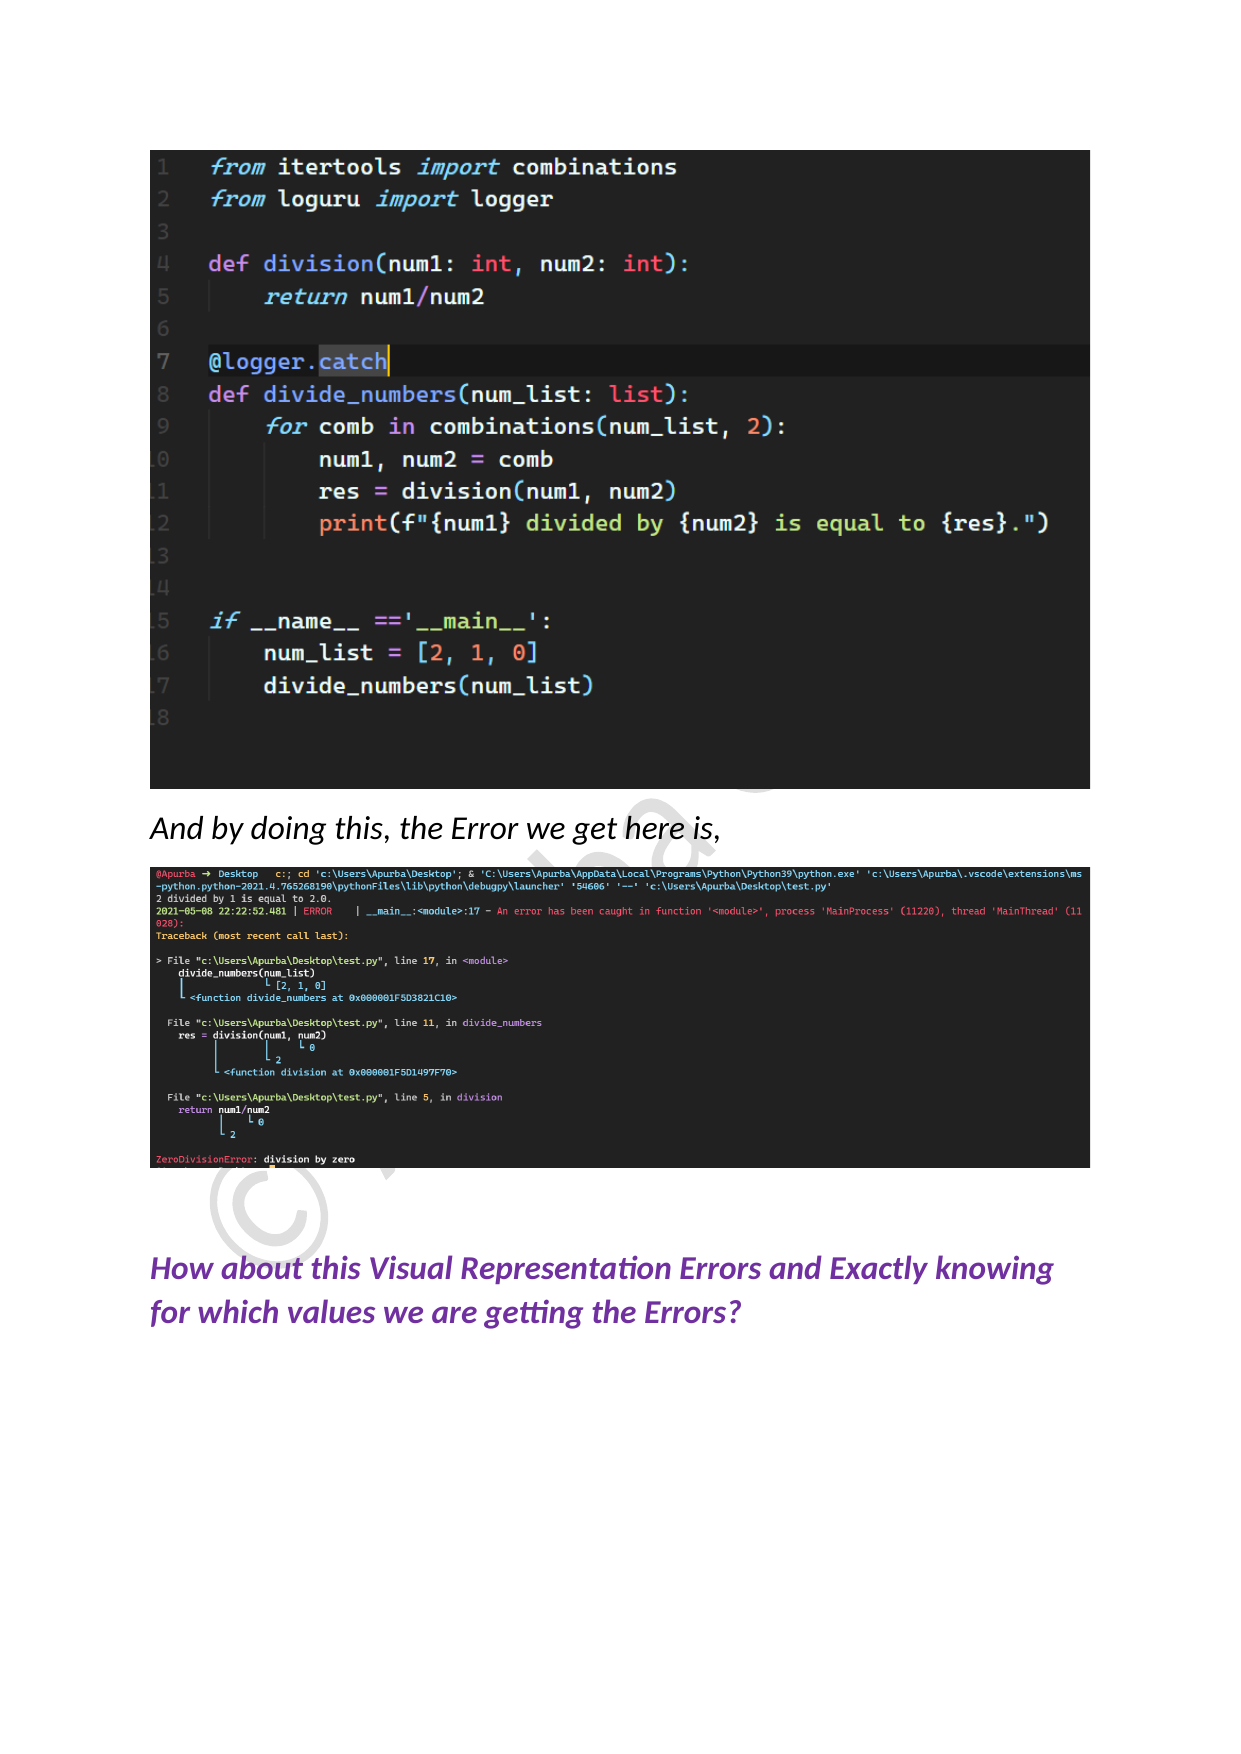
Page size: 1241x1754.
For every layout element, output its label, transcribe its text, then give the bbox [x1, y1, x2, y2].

text How about this Visual Representation Errors and Exactly knowing for which values we are getting the Errors? [150, 1247, 1090, 1332]
text And by doing this, the Error we get here is, [150, 807, 1090, 848]
picture [150, 150, 1091, 789]
picture [150, 867, 1091, 1168]
